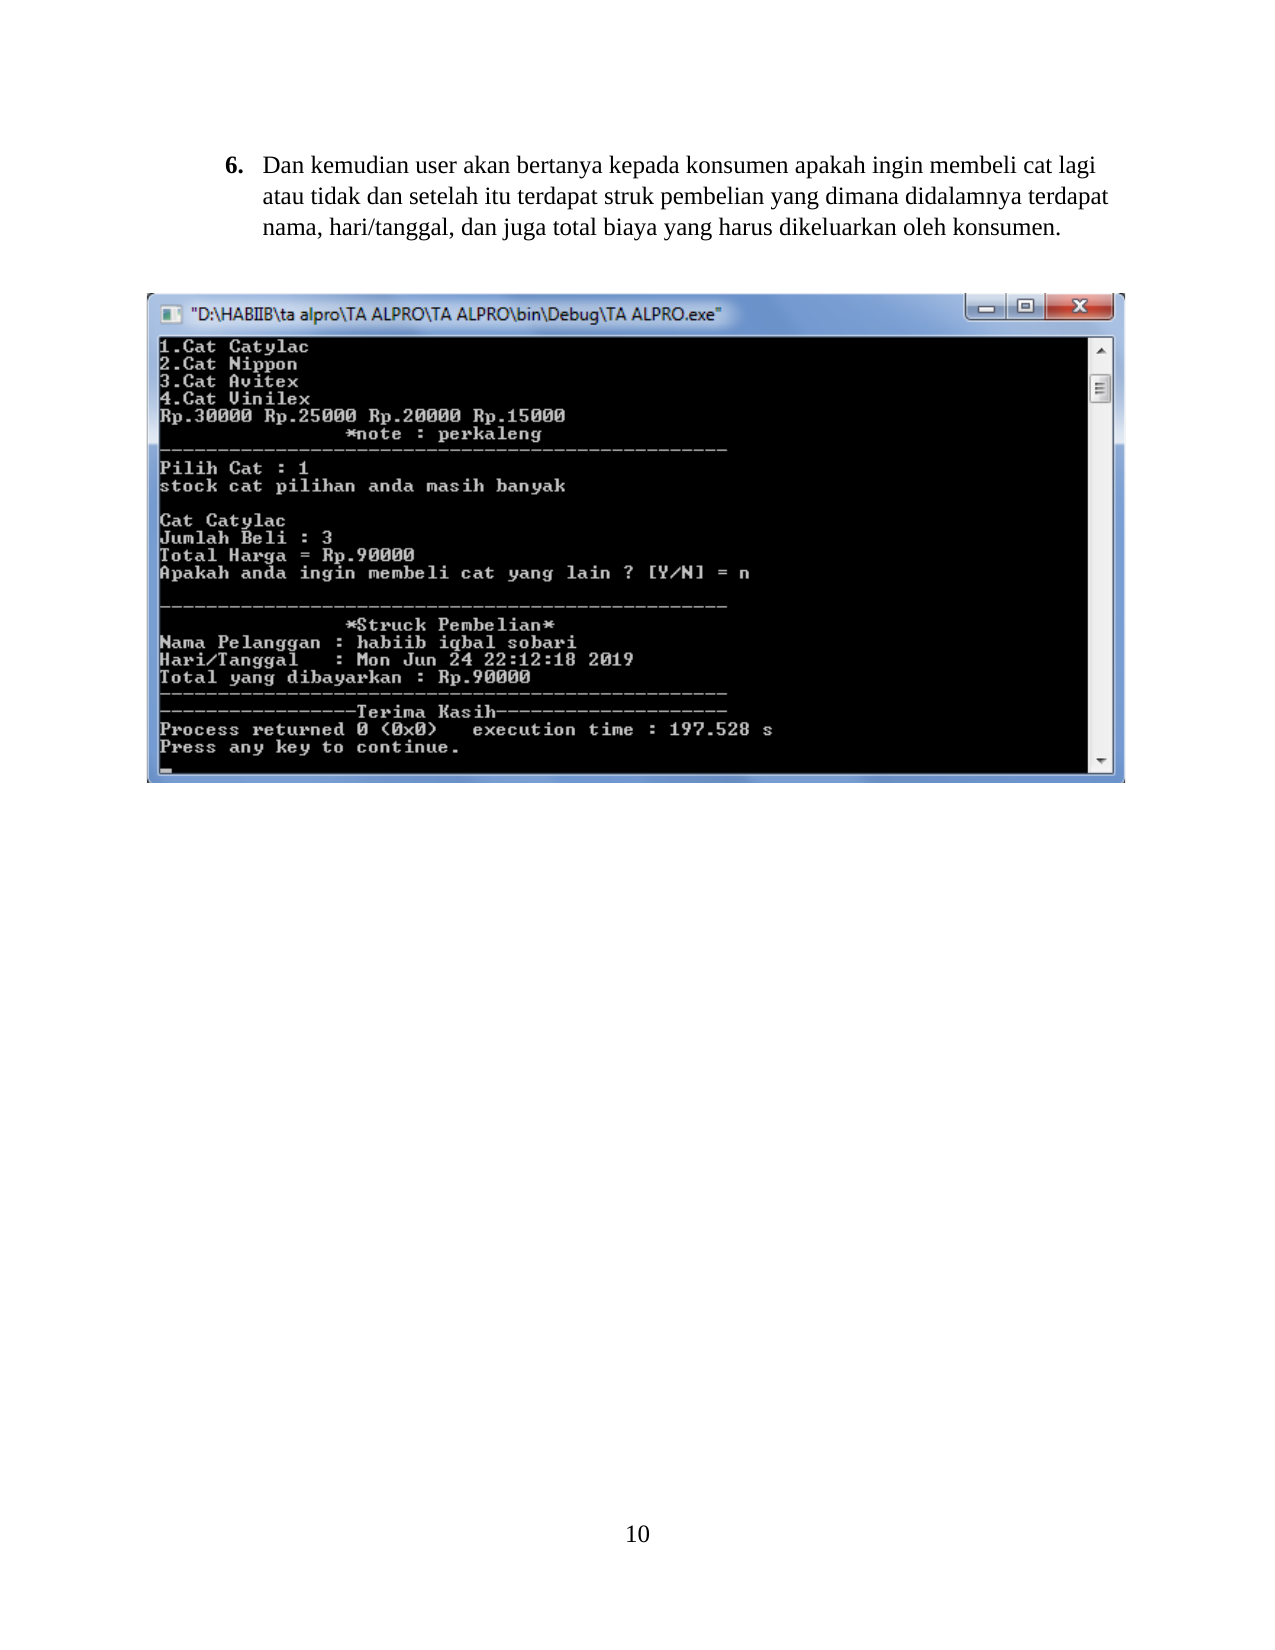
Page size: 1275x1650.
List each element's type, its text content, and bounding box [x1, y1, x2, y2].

list Dan kemudian user akan bertanya kepada konsumen apakah ingin membeli cat lagi atau tidak dan setelah itu terdapat struk pembelian yang dimana didalamnya terdapat nama, hari/tanggal, dan juga total biaya yang harus dikeluarkan oleh konsumen. [225, 150, 1125, 241]
picture [146, 293, 1125, 783]
